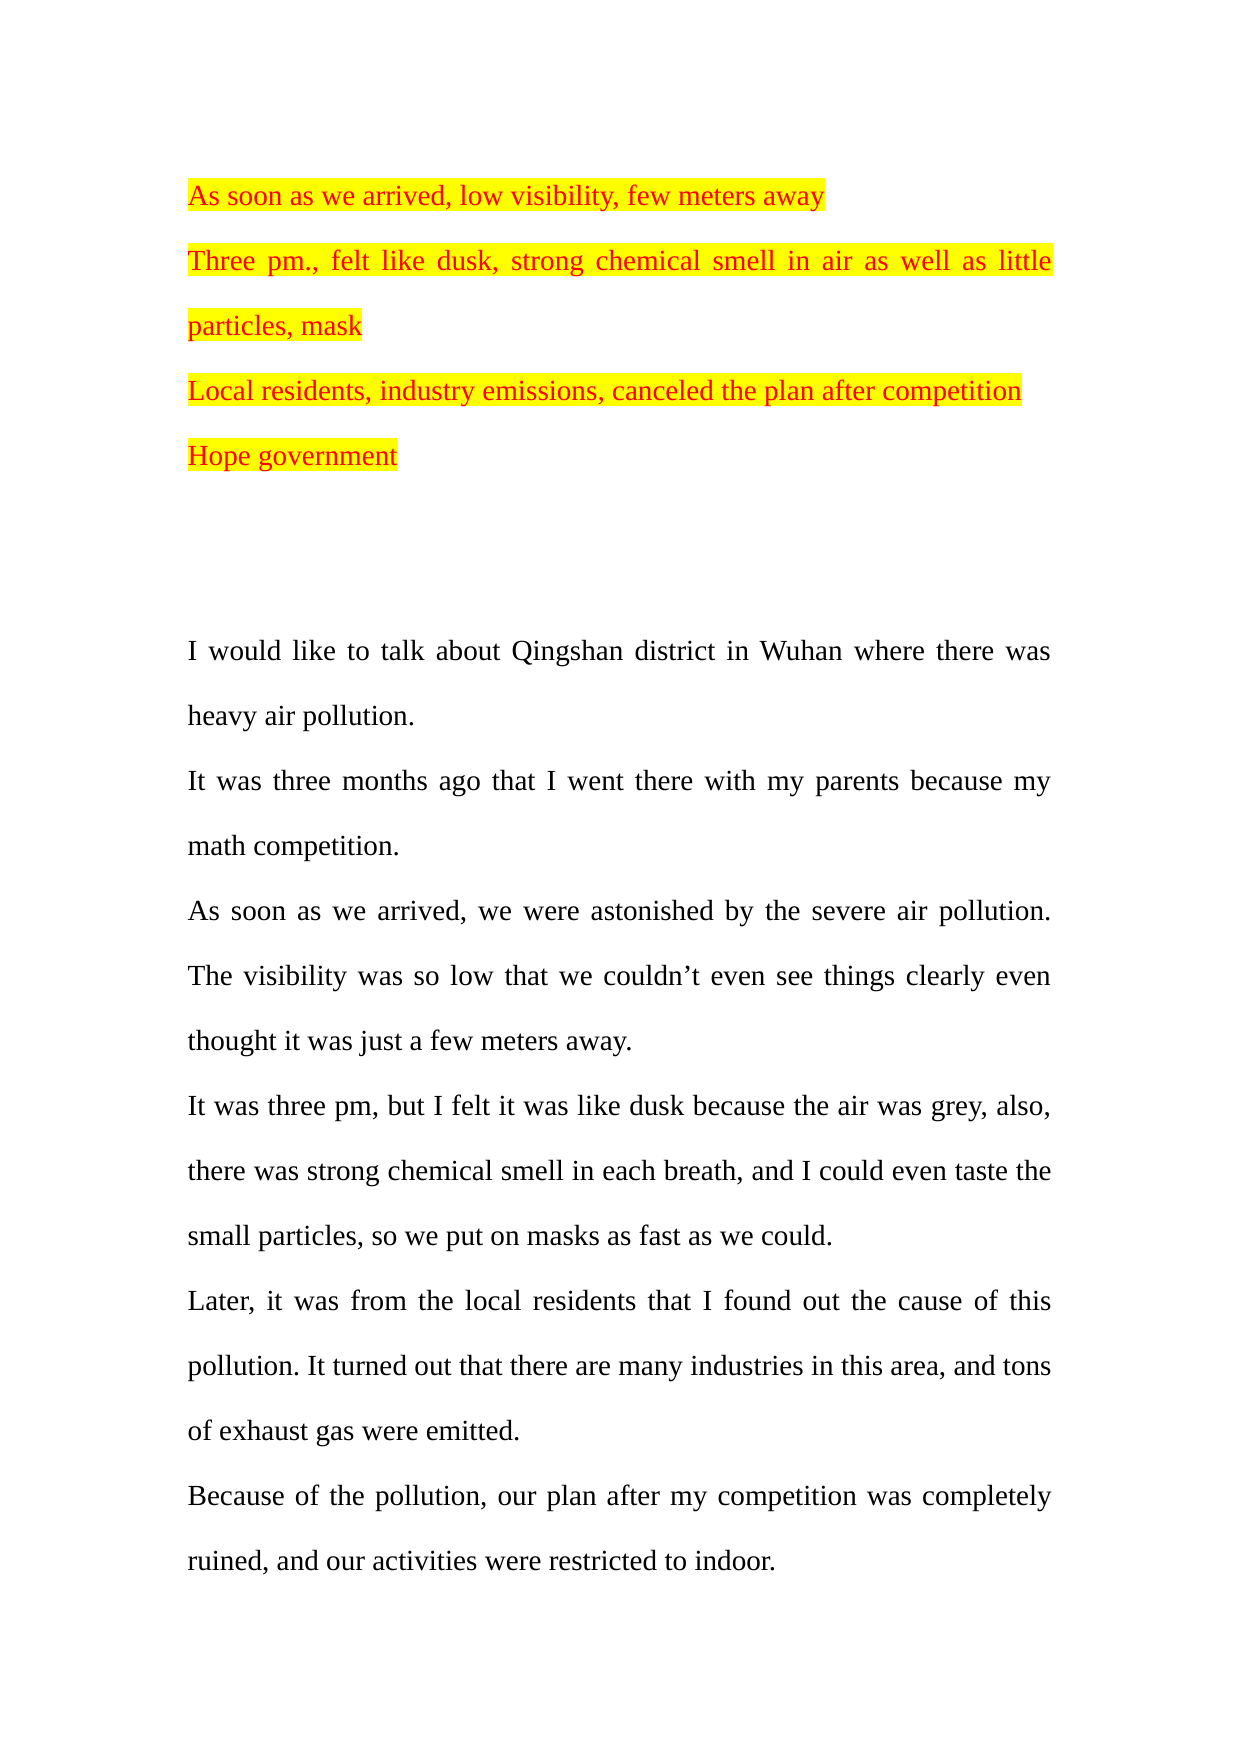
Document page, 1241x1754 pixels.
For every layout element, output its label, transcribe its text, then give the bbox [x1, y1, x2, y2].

text Because of the pollution, our plan after my competition was completely ruined, and our activities were restricted to indoor. [187, 1462, 1053, 1592]
text Three pm., felt like dusk, strong chemical smell in air as well as little particles, mask [187, 227, 1053, 357]
text Hope government [187, 422, 1053, 487]
text Local residents, industry emissions, canceled the plan after competition [187, 357, 1053, 422]
text It was three months ago that I went there with my parents because my math competition. [187, 747, 1053, 877]
text As soon as we arrived, low visibility, few meters away [187, 162, 1053, 227]
text As soon as we arrived, we were astonished by the severe air pollution. The visibility was so low that we couldn’t even see things clearly even thought it was just a few meters away. [187, 877, 1053, 1072]
text I would like to talk about Qingshan district in Wuhan where there was heavy air pollution. [187, 617, 1053, 747]
text Later, it was from the local residents that I found out the cause of this pollution. It turned out that there are many industries in this area, and tons of exhaust gas were emitted. [187, 1267, 1053, 1462]
text It was three pm, but I felt it was like dusk because the air was grey, also, there was strong chemical smell in each breath, and I could even taste the small particles, so we put on masks as fast as we could. [187, 1072, 1053, 1267]
